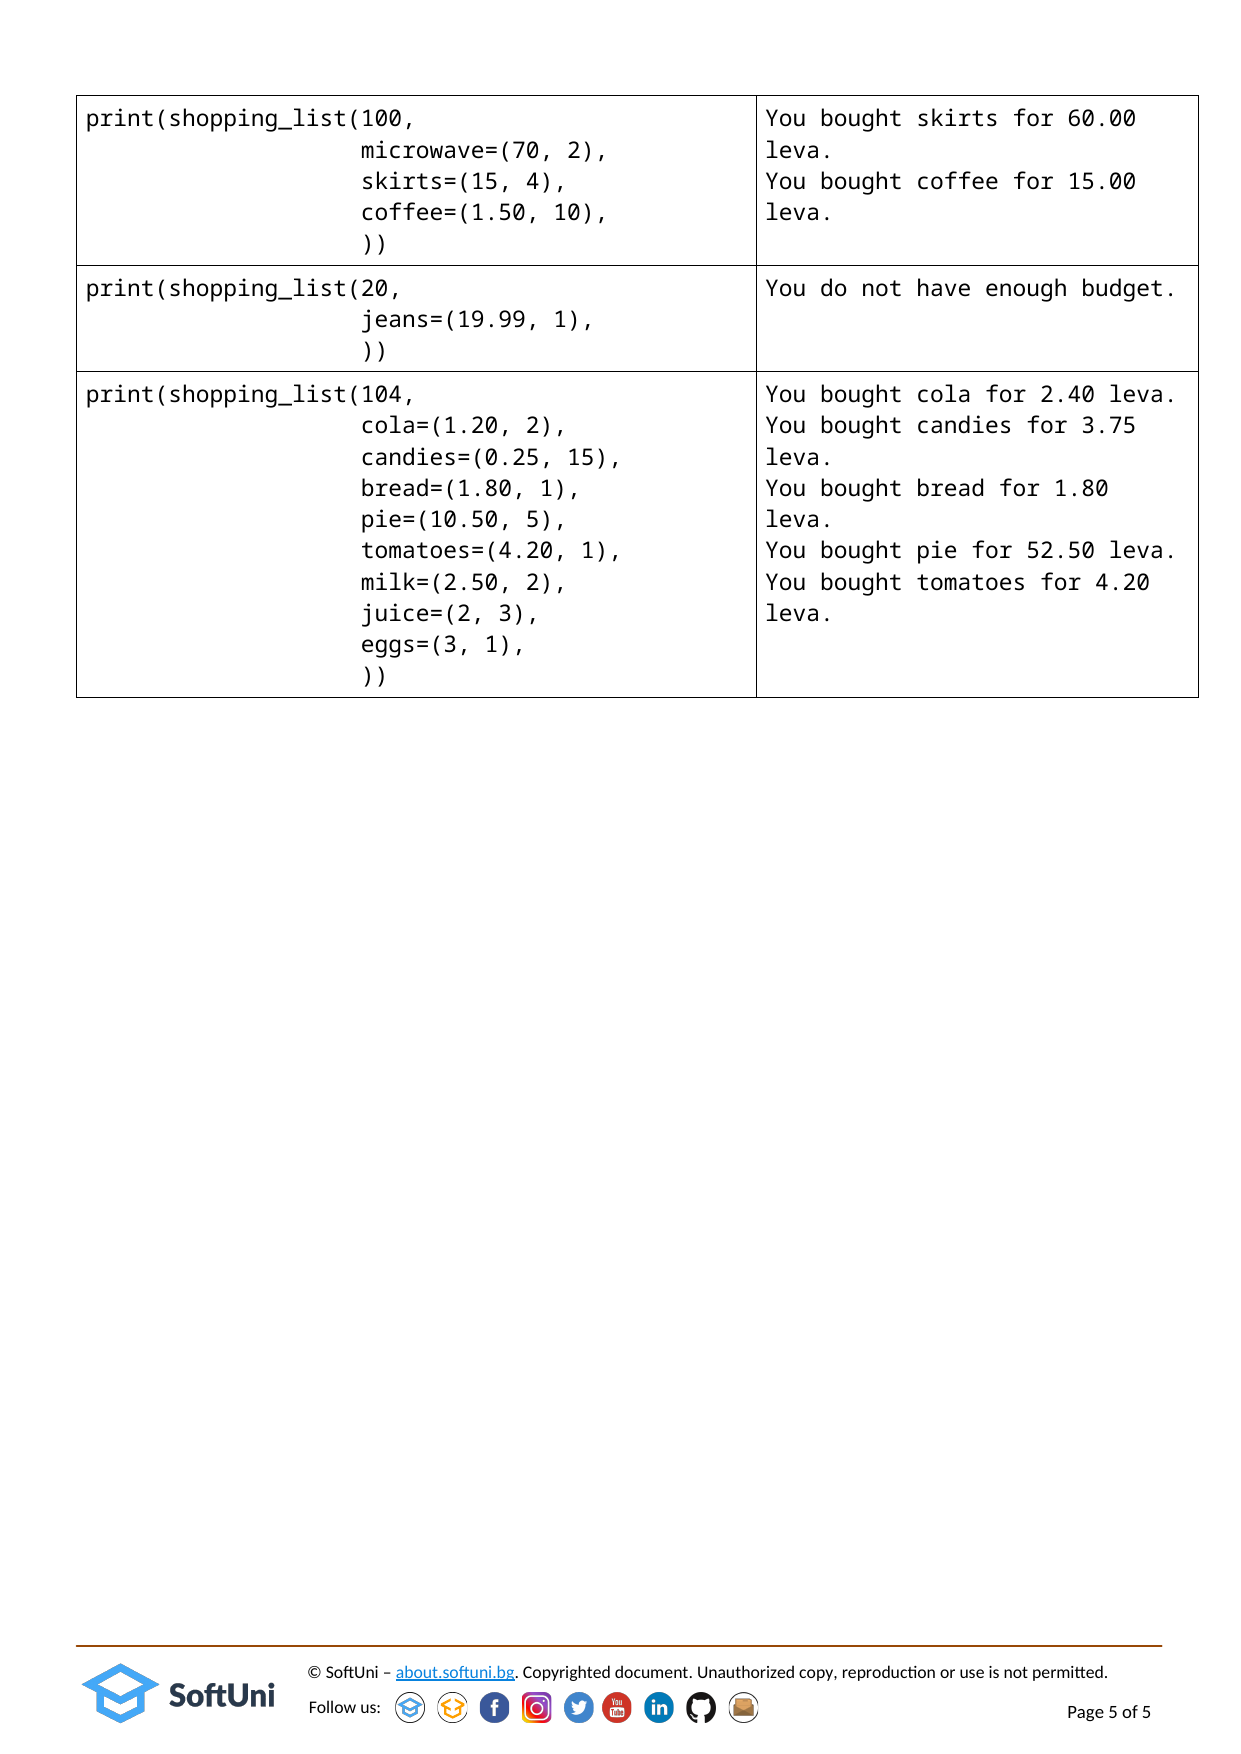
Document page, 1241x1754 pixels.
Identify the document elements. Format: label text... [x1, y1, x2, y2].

table_cell print(shopping_list(100, microwave=(70, 2), skirts=(15, 4), coffee=(1.50, 10), )) [77, 96, 756, 264]
picture [644, 1692, 653, 1701]
picture [686, 1692, 716, 1723]
table_cell You do not have enough budget. [757, 266, 1198, 371]
table_cell print(shopping_list(20, jeans=(19.99, 1), )) [77, 266, 756, 371]
picture [602, 1692, 632, 1723]
table_cell You bought cola for 2.40 leva. You bought candies for 3.75 leva. You bought bread for 1.80 leva. You bought pie for 52.50 leva. You bought tomatoes for 4.20 leva. [757, 372, 1198, 697]
picture [728, 1692, 759, 1723]
table_cell You bought skirts for 60.00 leva. You bought coffee for 15.00 leva. [757, 96, 1198, 264]
table_cell print(shopping_list(104, cola=(1.20, 2), candies=(0.25, 15), bread=(1.80, 1), pie=(10.50, 5), tomatoes=(4.20, 1), milk=(2.50, 2), juice=(2, 3), eggs=(3, 1), )) [77, 372, 756, 697]
picture [644, 1714, 653, 1723]
picture [665, 1714, 674, 1723]
picture [522, 1692, 552, 1723]
picture [658, 1705, 667, 1714]
picture [564, 1692, 594, 1723]
picture [665, 1692, 674, 1701]
picture [75, 1658, 281, 1729]
picture [395, 1692, 425, 1723]
picture [479, 1692, 510, 1723]
picture [437, 1692, 468, 1723]
